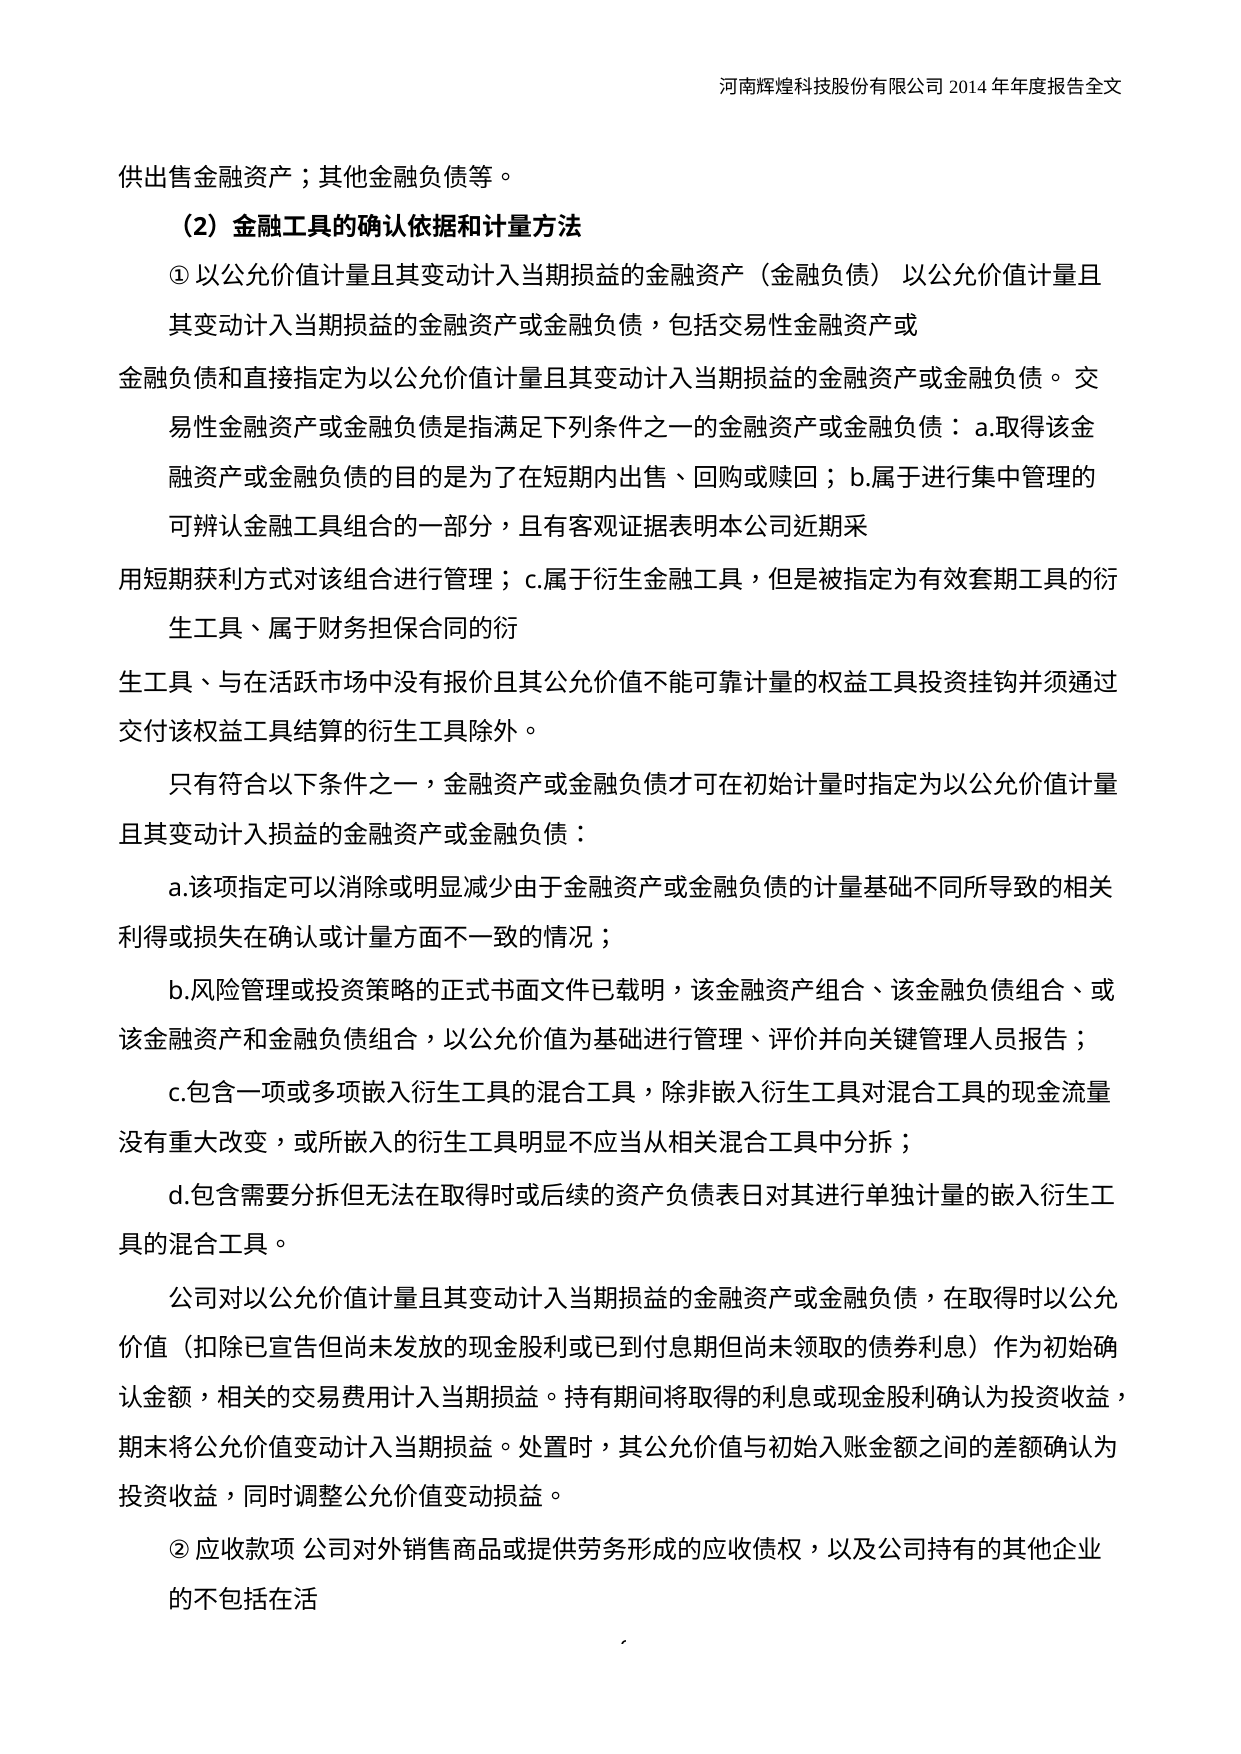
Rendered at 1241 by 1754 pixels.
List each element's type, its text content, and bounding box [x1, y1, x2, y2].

text 公司对以公允价值计量且其变动计入当期损益的金融资产或金融负债，在取得时以公允 价值（扣除已宣告但尚未发放的现金股利或已到付息期但尚未领取的债券利息）作为初始确 认金额，相关的交易费用计入当期损益。持有期间将取得的利息或现金股利确认为投资收益， 期末将公允价值变动计入当期损益。处置时，其公允价值与初始入账金额之间的差额确认为 投资收益，同时调整公允价值变动损益。 [118, 1280, 1136, 1513]
text ①以公允价值计量且其变动计入当期损益的金融资产（金融负债） 以公允价值计量且其变动计入当期损益的金融资产或金融负债，包括交易性金融资产或 [168, 258, 1120, 341]
text 生工具、与在活跃市场中没有报价且其公允价值不能可靠计量的权益工具投资挂钩并须通过 交付该权益工具结算的衍生工具除外。 [118, 664, 1120, 748]
text 用短期获利方式对该组合进行管理； c.属于衍生金融工具，但是被指定为有效套期工具的衍生工具、属于财务担保合同的衍 [118, 562, 1120, 645]
text a.该项指定可以消除或明显减少由于金融资产或金融负债的计量基础不同所导致的相关 利得或损失在确认或计量方面不一致的情况； [118, 870, 1120, 953]
text 金融负债和直接指定为以公允价值计量且其变动计入当期损益的金融资产或金融负债。 交易性金融资产或金融负债是指满足下列条件之一的金融资产或金融负债： a.取得该金融资产或金融负债的目的是为了在短期内出售、回购或赎回； b.属于进行集中管理的可辨认金融工具组合的一部分，且有客观证据表明本公司近期采 [118, 361, 1120, 543]
subtitle （2）金融工具的确认依据和计量方法 [168, 209, 1136, 243]
text 只有符合以下条件之一，金融资产或金融负债才可在初始计量时指定为以公允价值计量 且其变动计入损益的金融资产或金融负债： [118, 767, 1120, 851]
text ②应收款项 公司对外销售商品或提供劳务形成的应收债权，以及公司持有的其他企业的不包括在活 [168, 1532, 1120, 1616]
text c.包含一项或多项嵌入衍生工具的混合工具，除非嵌入衍生工具对混合工具的现金流量 没有重大改变，或所嵌入的衍生工具明显不应当从相关混合工具中分拆； [118, 1075, 1120, 1159]
text 供出售金融资产；其他金融负债等。 [118, 159, 1136, 193]
text d.包含需要分拆但无法在取得时或后续的资产负债表日对其进行单独计量的嵌入衍生工 具的混合工具。 [118, 1178, 1120, 1261]
text b.风险管理或投资策略的正式书面文件已载明，该金融资产组合、该金融负债组合、或 该金融资产和金融负债组合，以公允价值为基础进行管理、评价并向关键管理人员报告； [118, 972, 1120, 1056]
